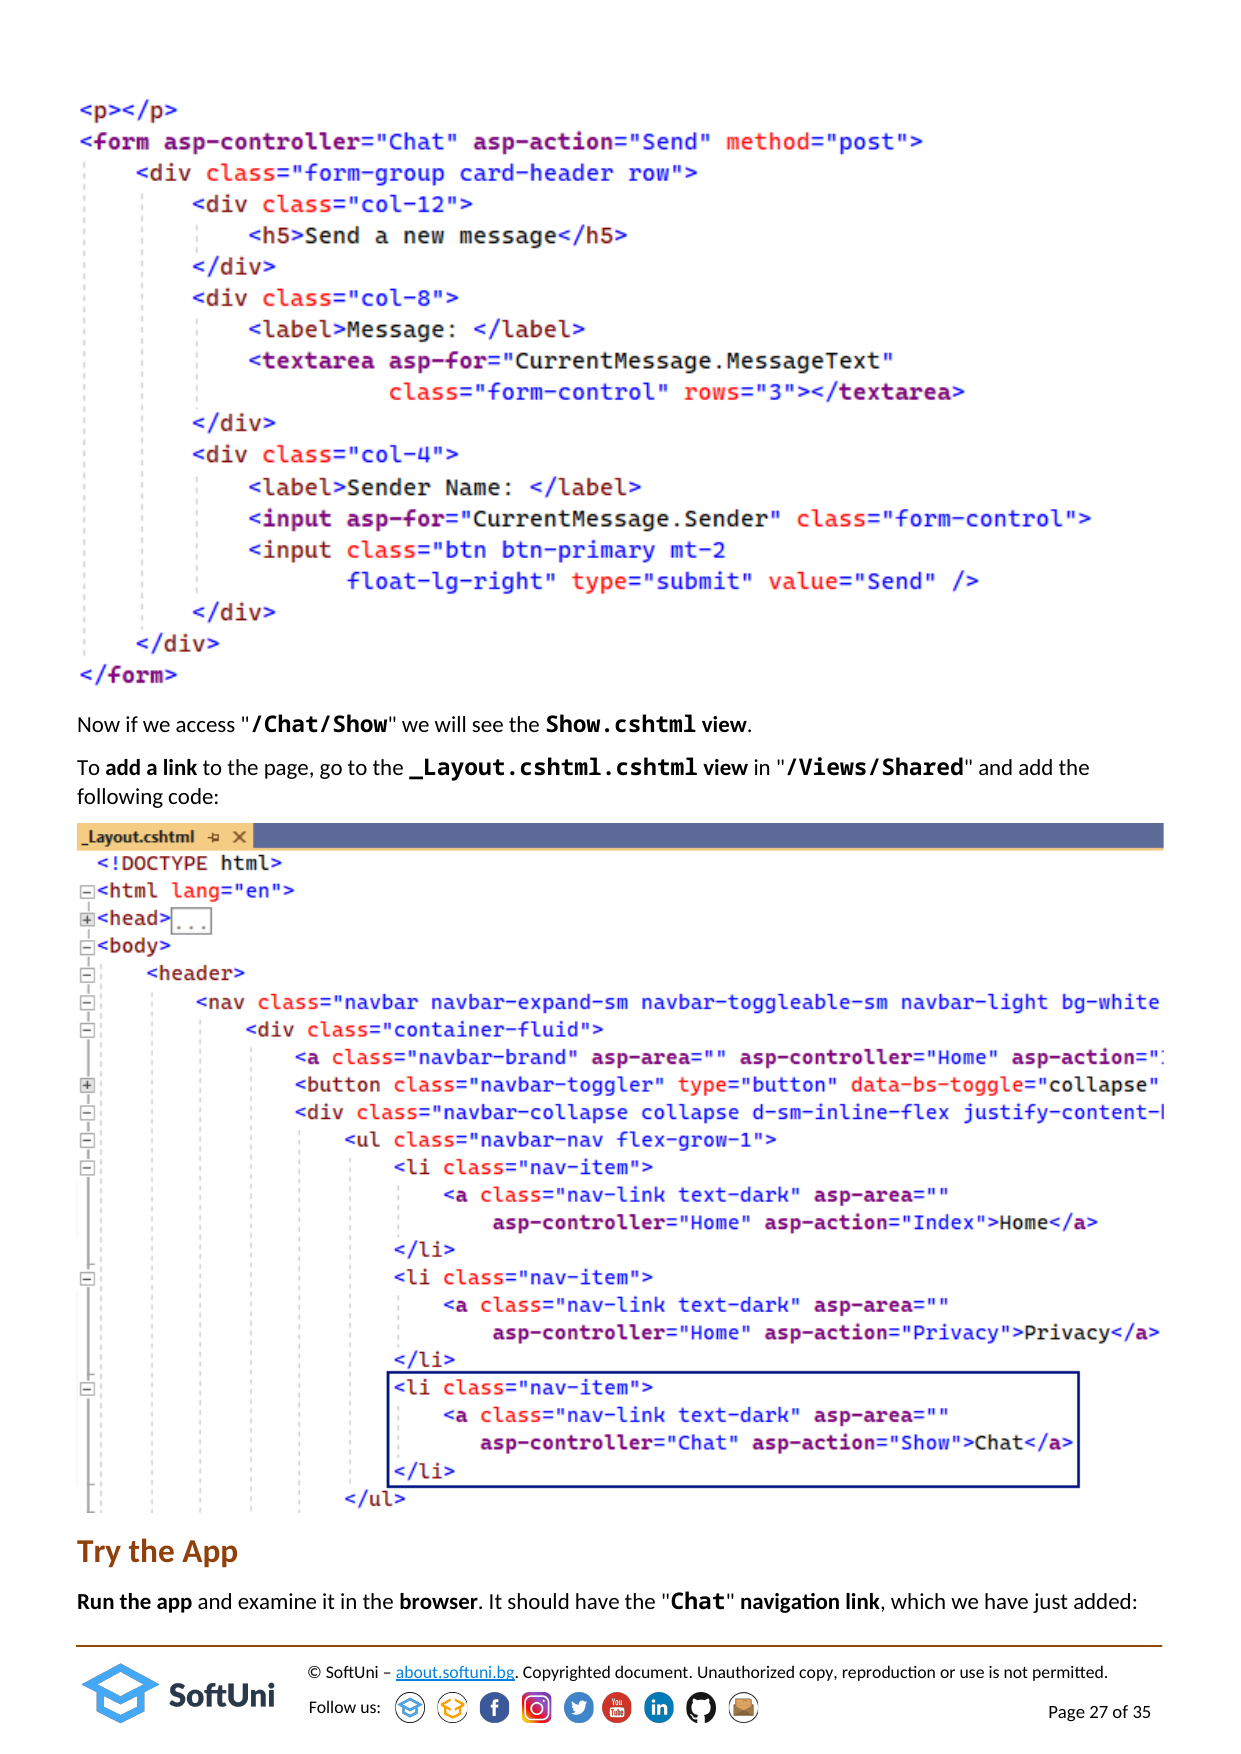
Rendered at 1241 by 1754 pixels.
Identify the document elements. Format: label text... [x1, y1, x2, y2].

picture [76, 95, 1096, 691]
text Now if we access "/Chat/Show" we will see the Show.cshtml view. [77, 707, 1163, 739]
picture [658, 1705, 667, 1714]
picture [665, 1692, 674, 1701]
picture [75, 1658, 281, 1729]
picture [522, 1692, 552, 1723]
picture [644, 1714, 653, 1723]
picture [479, 1692, 510, 1723]
picture [728, 1692, 759, 1723]
picture [564, 1692, 594, 1723]
picture [644, 1692, 653, 1701]
picture [437, 1692, 468, 1723]
picture [395, 1692, 425, 1723]
picture [665, 1714, 674, 1723]
text Run the app and examine it in the browser. It should have the "Chat" navigation link, which we have just added: [77, 1585, 1163, 1616]
text To add a link to the page, go to the _Layout.cshtml.cshtml view in "/Views/Shared" and add the following code: [77, 751, 1163, 811]
picture [76, 823, 1164, 1513]
picture [602, 1692, 632, 1723]
subtitle Try the App [77, 1529, 1163, 1570]
picture [686, 1692, 716, 1723]
